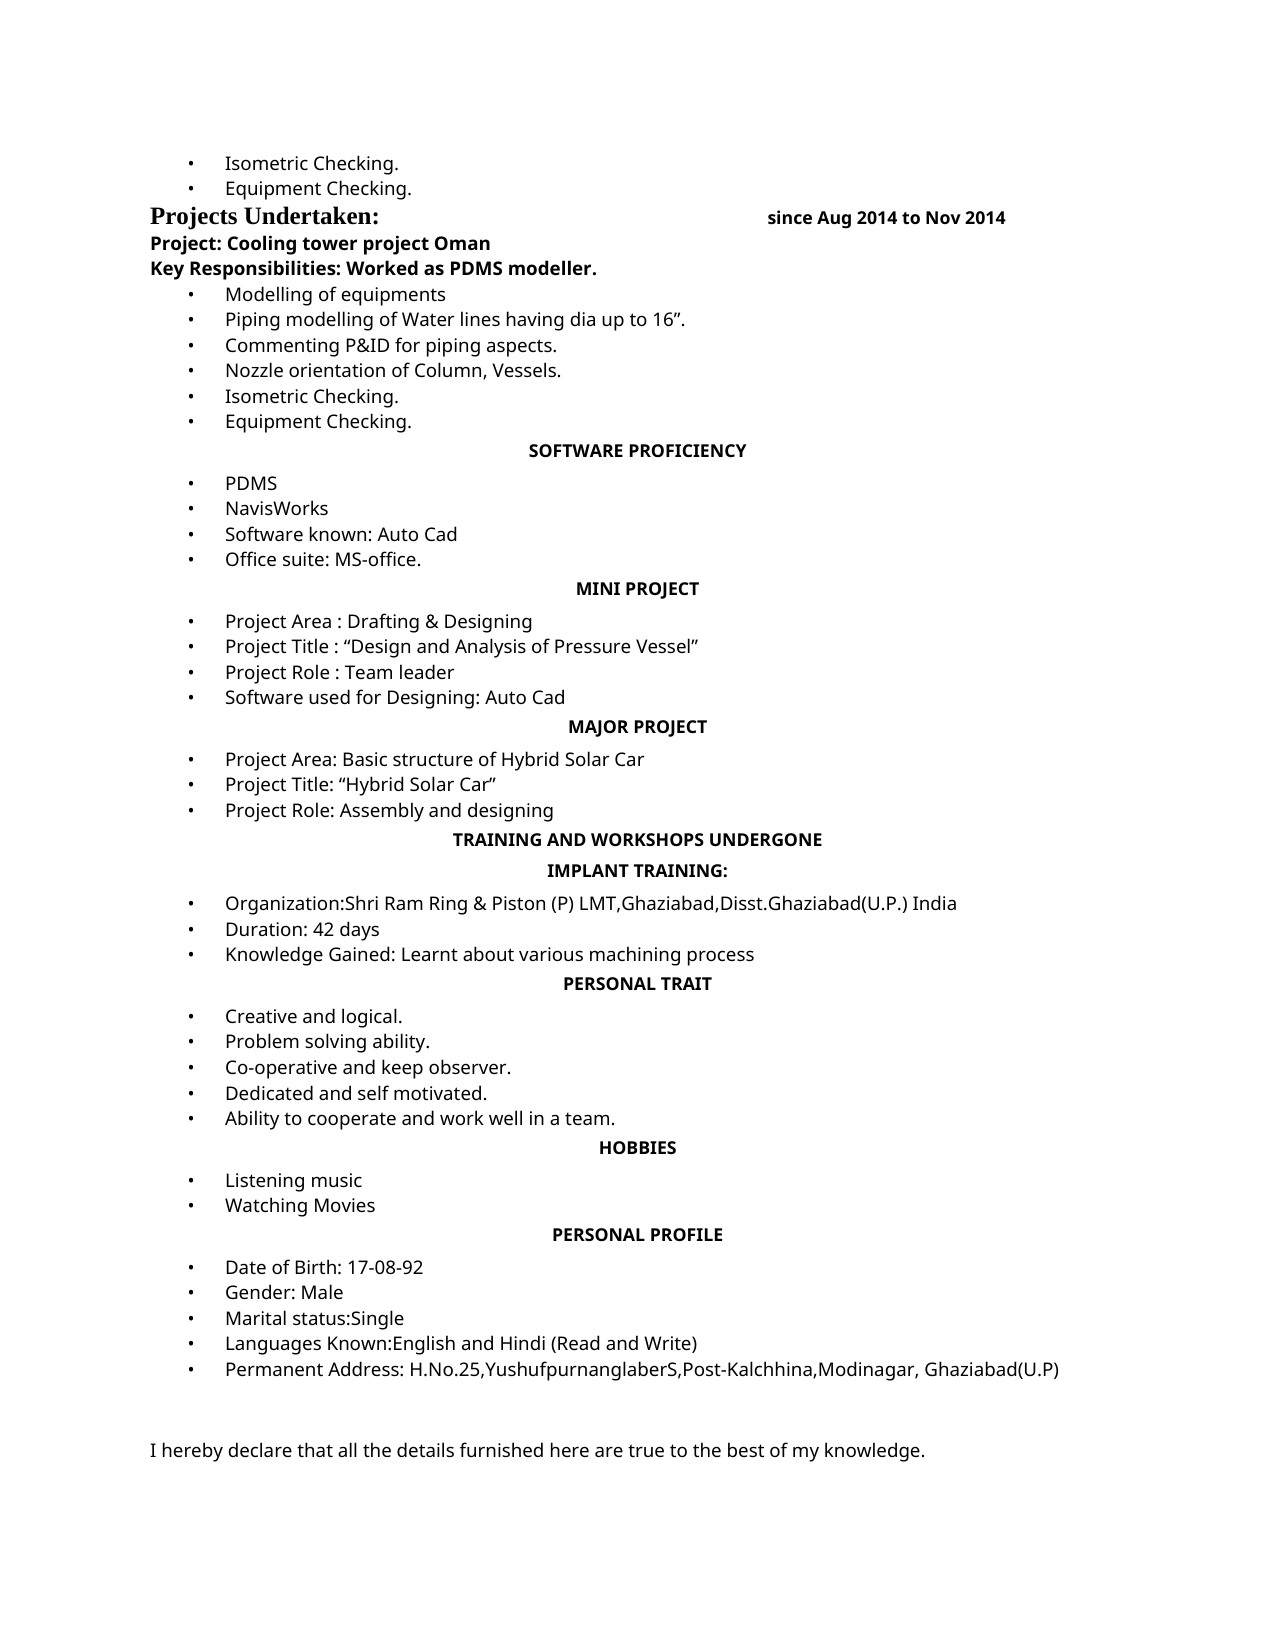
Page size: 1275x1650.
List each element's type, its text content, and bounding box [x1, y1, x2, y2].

text Personal Profile [150, 1222, 1125, 1246]
list Marital status:Single [187, 1305, 1125, 1331]
list Ability to cooperate and work well in a team. [187, 1105, 1125, 1131]
list Equipment Checking. [187, 408, 1125, 434]
list Project Role: Assembly and designing [187, 797, 1125, 823]
list Project Area : Drafting & Designing [187, 608, 1125, 634]
list Problem solving ability. [187, 1029, 1125, 1054]
list Software known: Auto Cad [187, 521, 1125, 547]
list Gender: Male [187, 1279, 1125, 1305]
list Project Title: “Hybrid Solar Car” [187, 772, 1125, 797]
text Key Responsibilities: Worked as PDMS modeller. [150, 255, 1125, 281]
list Permanent Address: H.No.25,YushufpurnanglaberS,Post-Kalchhina,Modinagar, Ghaziabad(U.P) [187, 1356, 1125, 1382]
text Implant training: [150, 859, 1125, 883]
text Project: Cooling tower project Oman [150, 230, 1125, 255]
list Commenting P&ID for piping aspects. [187, 332, 1125, 357]
text I hereby declare that all the details furnished here are true to the best of my knowledge. [150, 1437, 1125, 1462]
list Software used for Designing: Auto Cad [187, 685, 1125, 710]
text Projects Undertaken: since Aug 2014 to Nov 2014 [150, 201, 1125, 230]
list Organization:Shri Ram Ring & Piston (P) LMT,Ghaziabad,Disst.Ghaziabad(U.P.) India [187, 891, 1125, 916]
list Piping modelling of Water lines having dia up to 16”. [187, 306, 1125, 332]
list Watching Movies [187, 1192, 1125, 1218]
list Project Title : “Design and Analysis of Pressure Vessel” [187, 634, 1125, 659]
list Equipment Checking. [187, 176, 1125, 201]
list Co-operative and keep observer. [187, 1054, 1125, 1080]
list Project Area: Basic structure of Hybrid Solar Car [187, 746, 1125, 772]
text Hobbies [150, 1135, 1125, 1159]
list Dedicated and self motivated. [187, 1080, 1125, 1105]
list Project Role : Team leader [187, 659, 1125, 685]
list Creative and logical. [187, 1003, 1125, 1029]
text Major Project [150, 714, 1125, 738]
list Office suite: MS-office. [187, 547, 1125, 572]
list Isometric Checking. [187, 150, 1125, 176]
list NavisWorks [187, 496, 1125, 521]
list Knowledge Gained: Learnt about various machining process [187, 942, 1125, 967]
text Mini Project [150, 576, 1125, 600]
list Nozzle orientation of Column, Vessels. [187, 357, 1125, 383]
text Training and Workshops undergone [150, 827, 1125, 851]
list Modelling of equipments [187, 281, 1125, 306]
text Software proficiency [150, 438, 1125, 462]
list PDMS [187, 470, 1125, 496]
list Languages Known:English and Hindi (Read and Write) [187, 1331, 1125, 1356]
list Isometric Checking. [187, 383, 1125, 408]
text Personal Trait [150, 971, 1125, 996]
list Duration: 42 days [187, 916, 1125, 942]
list Listening music [187, 1167, 1125, 1192]
list Date of Birth: 17-08-92 [187, 1254, 1125, 1279]
